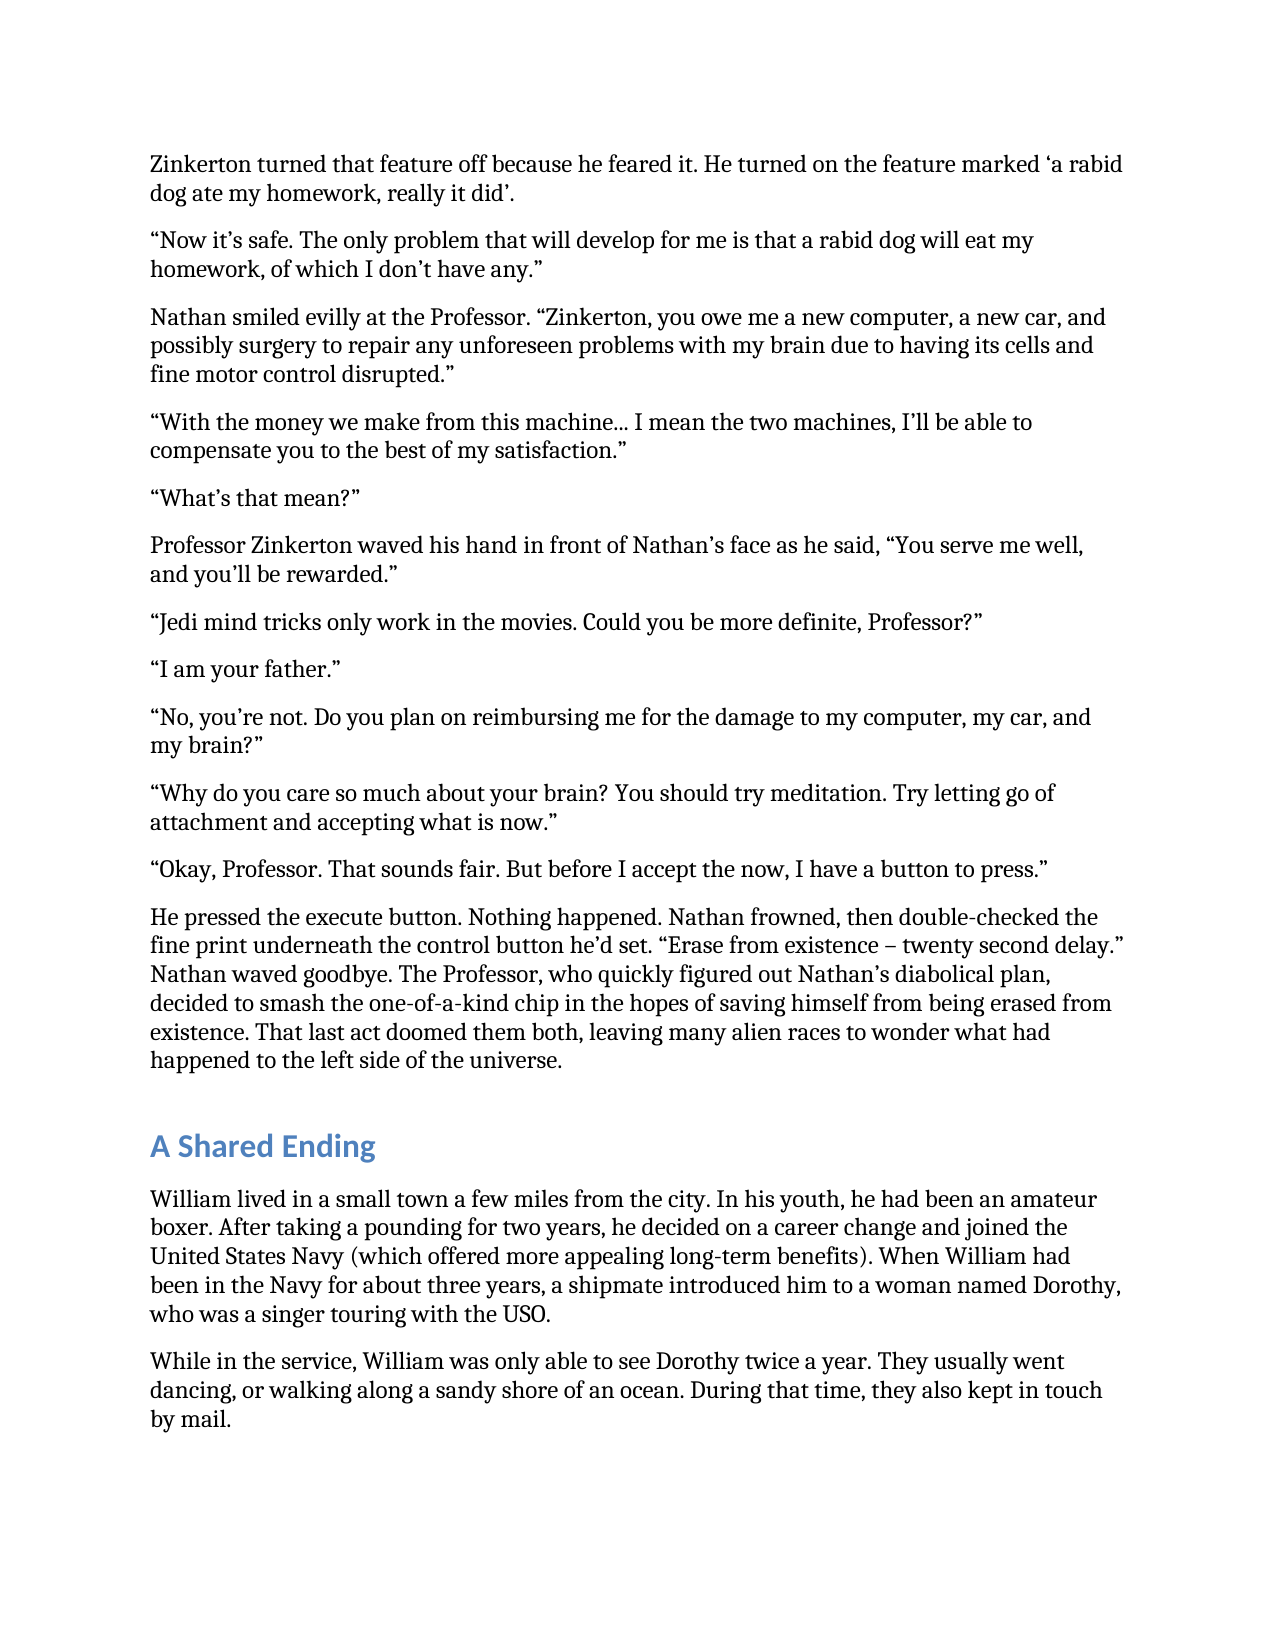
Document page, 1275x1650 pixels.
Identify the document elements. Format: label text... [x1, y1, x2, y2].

text “I am your father.” [150, 655, 1125, 684]
text “Why do you care so much about your brain? You should try meditation. Try letting go of attachment and accepting what is now.” [150, 779, 1125, 836]
text “Jedi mind tricks only work in the movies. Could you be more definite, Professor?” [150, 607, 1125, 636]
text “Now it’s safe. The only problem that will develop for me is that a rabid dog will eat my homework, of which I don’t have any.” [150, 226, 1125, 284]
text “Okay, Professor. That sounds fair. But before I accept the now, I have a button to press.” [150, 855, 1125, 884]
text “With the money we make from this machine... I mean the two machines, I’ll be able to compensate you to the best of my satisfaction.” [150, 407, 1125, 465]
text “No, you’re not. Do you plan on reimbursing me for the damage to my computer, my car, and my brain?” [150, 702, 1125, 760]
text Zinkerton turned that feature off because he feared it. He turned on the feature marked ‘a rabid dog ate my homework, really it did’. [150, 150, 1125, 207]
text “What’s that mean?” [150, 484, 1125, 512]
text Nathan smiled evilly at the Professor. “Zinkerton, you owe me a new computer, a new car, and possibly surgery to repair any unforeseen problems with my brain due to having its cells and fine motor control disrupted.” [150, 302, 1125, 389]
text William lived in a small town a few miles from the city. In his youth, he had been an amateur boxer. After taking a pounding for two years, he decided on a career change and joined the United States Navy (which offered more appealing long-term benefits). When William had been in the Navy for about three years, a shipmate introduced him to a woman named Dorothy, who was a singer touring with the USO. [150, 1184, 1125, 1328]
text While in the service, William was only able to see Dorothy twice a year. They usually went dancing, or walking along a sandy shore of an ocean. During that time, they also kept in touch by mail. [150, 1347, 1125, 1433]
text Professor Zinkerton waved his hand in front of Nathan’s face as he said, “You serve me well, and you’ll be rewarded.” [150, 531, 1125, 589]
text He pressed the execute button. Nothing happened. Nathan frowned, then double-checked the fine print underneath the control button he’d set. “Erase from existence – twenty second delay.” Nathan waved goodbye. The Professor, who quickly figured out Nathan’s diabolical plan, decided to smash the one-of-a-kind chip in the hopes of saving himself from being erased from existence. That last act doomed them both, leaving many alien races to wonder what had happened to the left side of the universe. [150, 902, 1125, 1075]
subtitle A Shared Ending [150, 1125, 1125, 1166]
